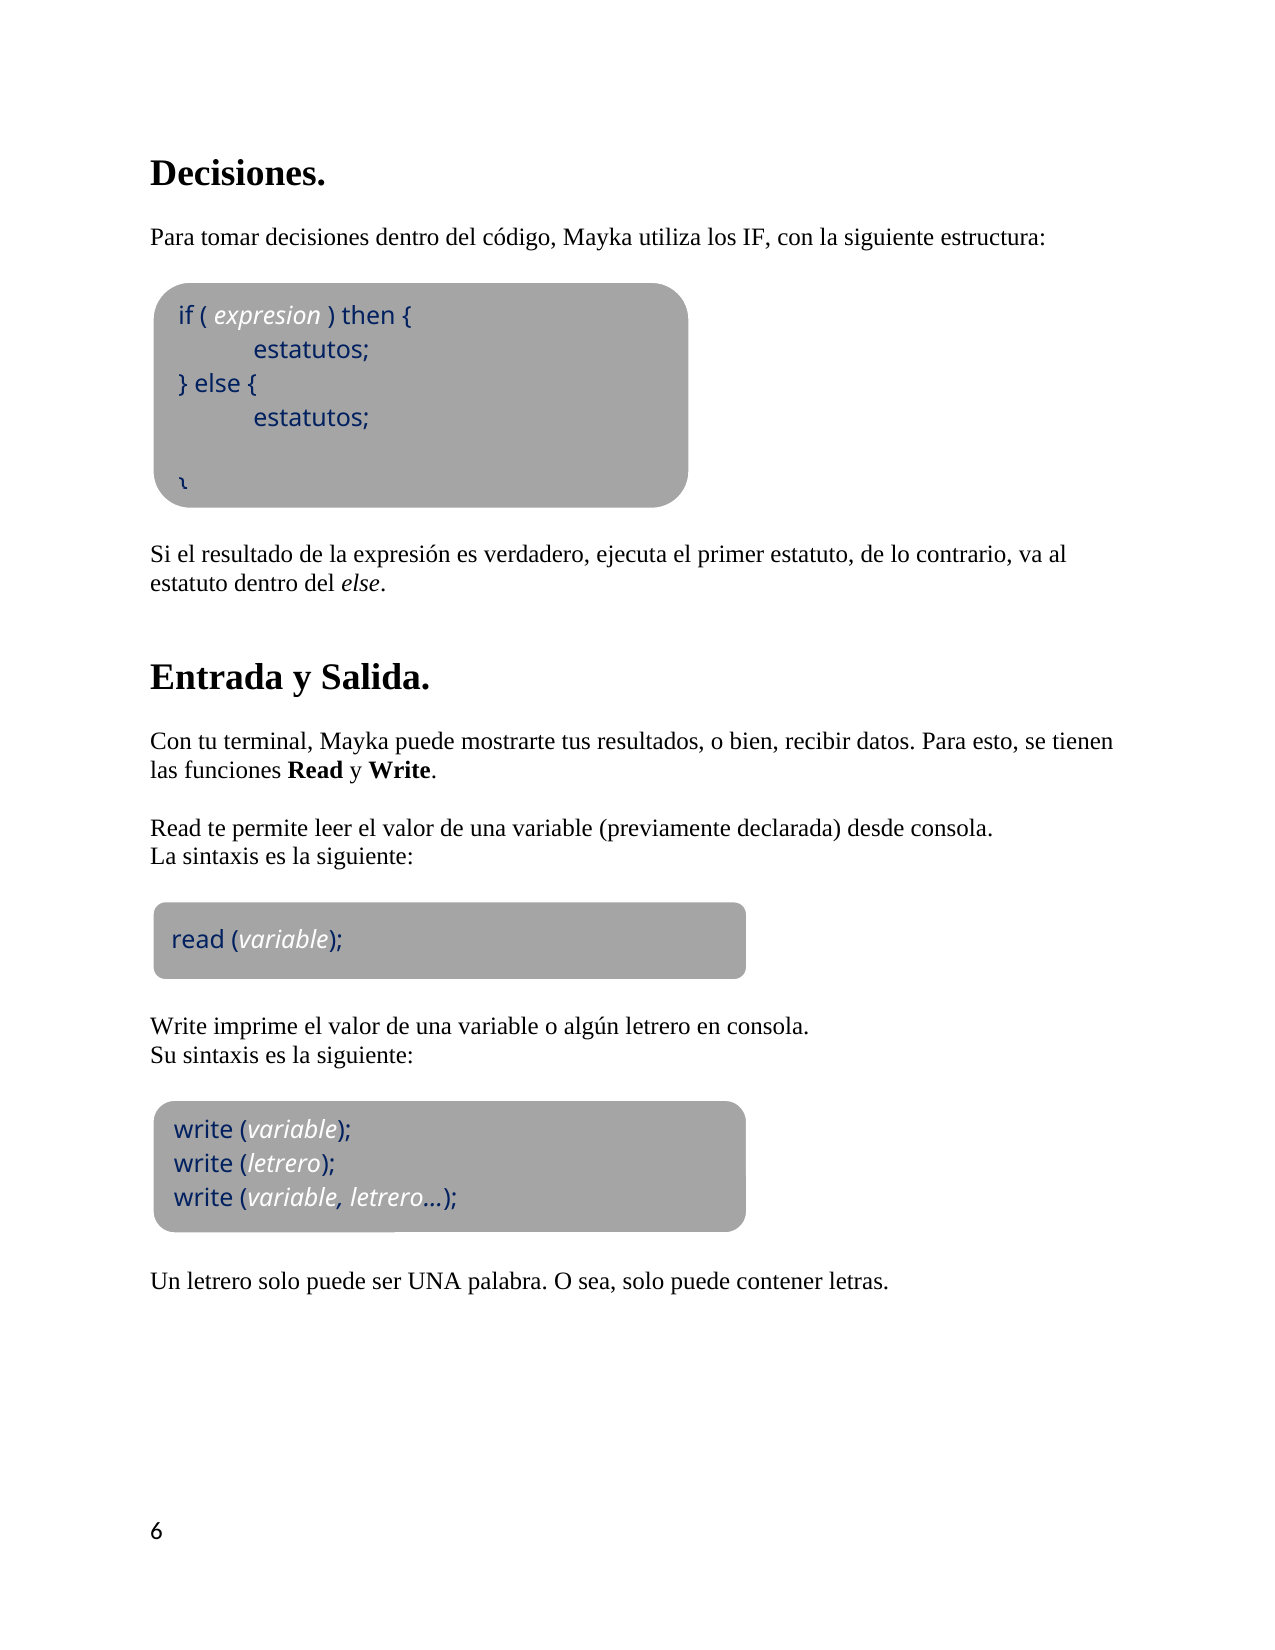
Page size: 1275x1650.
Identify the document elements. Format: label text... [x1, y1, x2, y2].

text Su sintaxis es la siguiente: [150, 1040, 1125, 1068]
text Read te permite leer el valor de una variable (previamente declarada) desde consola. [150, 813, 1125, 841]
text Entrada y Salida. [150, 654, 1125, 698]
text Write imprime el valor de una variable o algún letrero en consola. [150, 1011, 1125, 1040]
text La sintaxis es la siguiente: [150, 841, 1125, 870]
text Con tu terminal, Mayka puede mostrarte tus resultados, o bien, recibir datos. Para esto, se tienen las funciones Read y Write. [150, 726, 1125, 784]
text Si el resultado de la expresión es verdadero, ejecuta el primer estatuto, de lo contrario, va al estatuto dentro del else. [150, 539, 1125, 597]
text Para tomar decisiones dentro del código, Mayka utiliza los IF, con la siguiente estructura: [150, 222, 1125, 251]
text Decisiones. [150, 150, 1125, 193]
text Un letrero solo puede ser UNA palabra. O sea, solo puede contener letras. [150, 1266, 1125, 1294]
